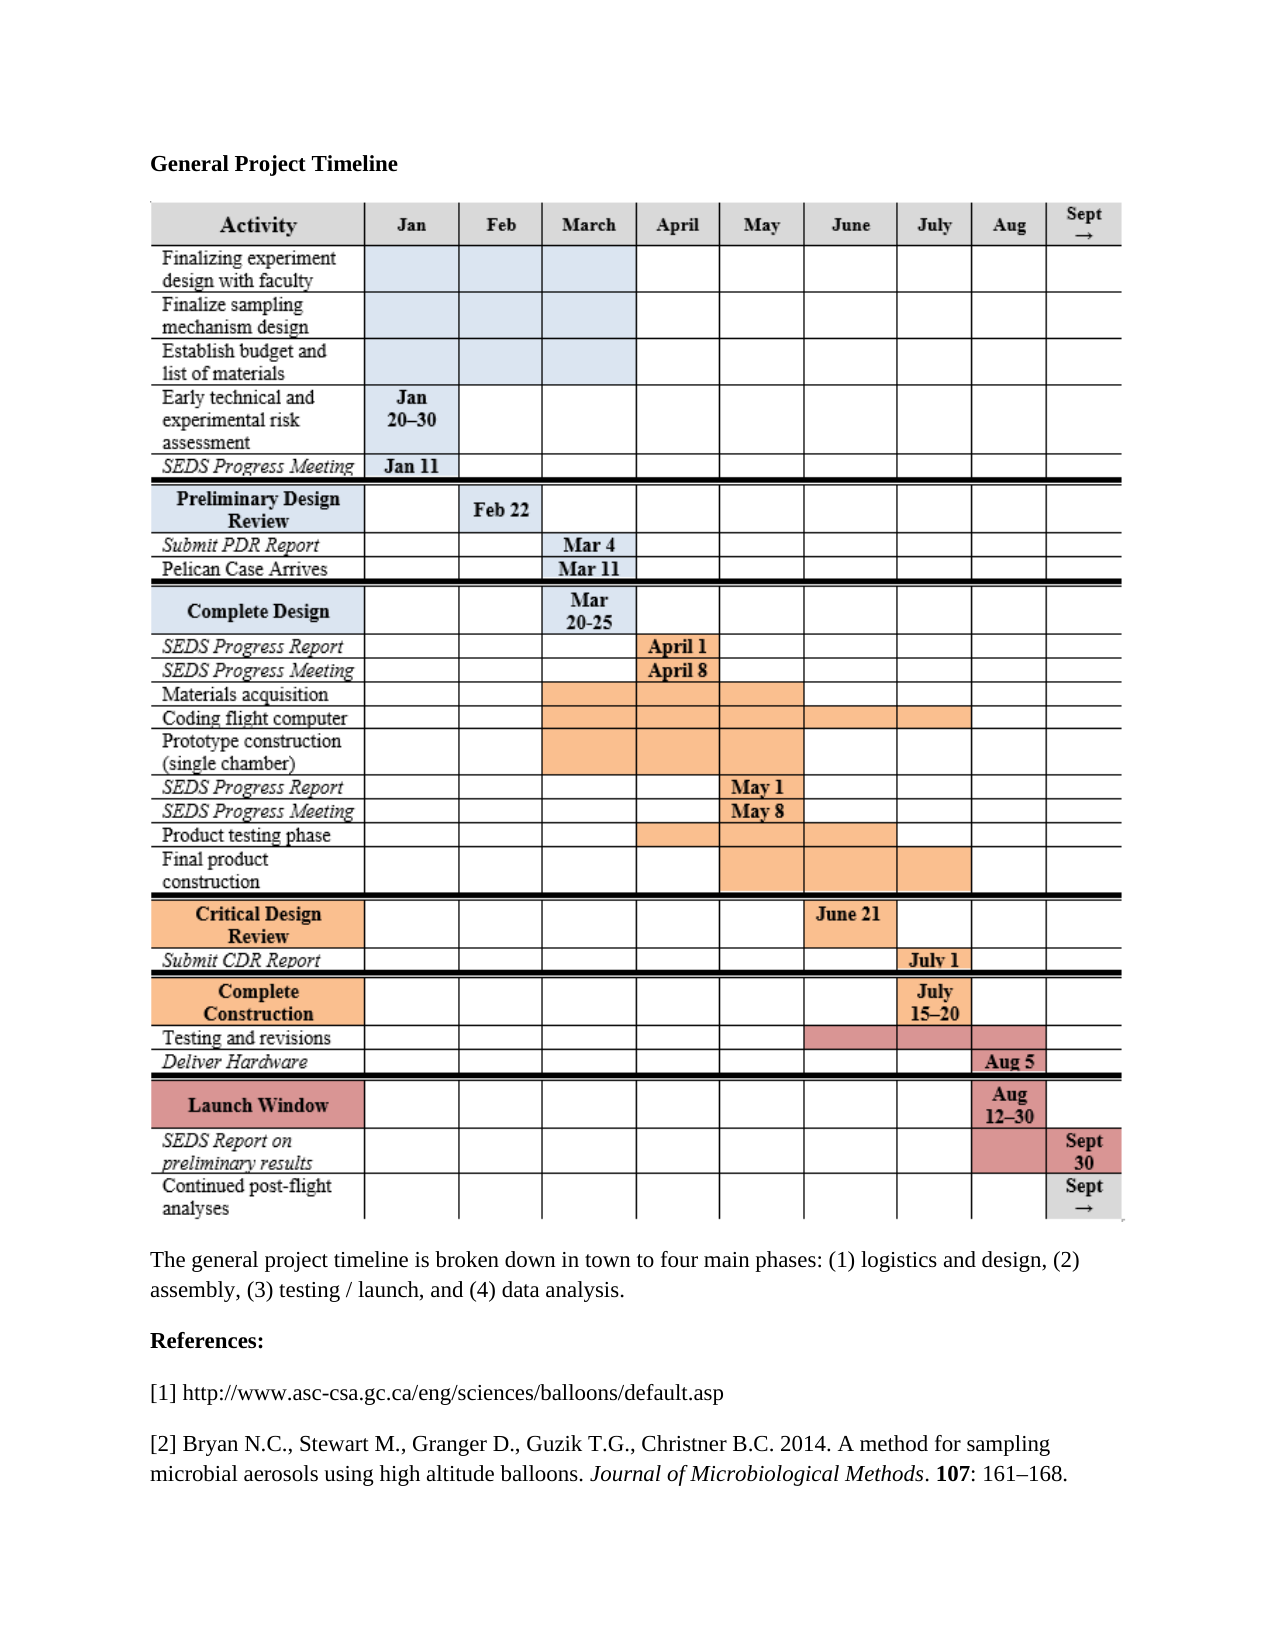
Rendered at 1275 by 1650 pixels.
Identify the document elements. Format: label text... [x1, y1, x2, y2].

text References: [150, 1328, 1125, 1354]
picture [150, 201, 1125, 1222]
text The general project timeline is broken down in town to four main phases: (1) logistics and design, (2) assembly, (3) testing / launch, and (4) data analysis. [150, 1246, 1125, 1303]
text [2] Bryan N.C., Stewart M., Granger D., Guzik T.G., Christner B.C. 2014. A method for sampling microbial aerosols using high altitude balloons. Journal of Microbiological Methods. 107: 161–168. [150, 1430, 1125, 1486]
text [1] http://www.asc-csa.gc.ca/eng/sciences/balloons/default.asp [150, 1379, 1125, 1405]
text General Project Timeline [150, 150, 1125, 176]
